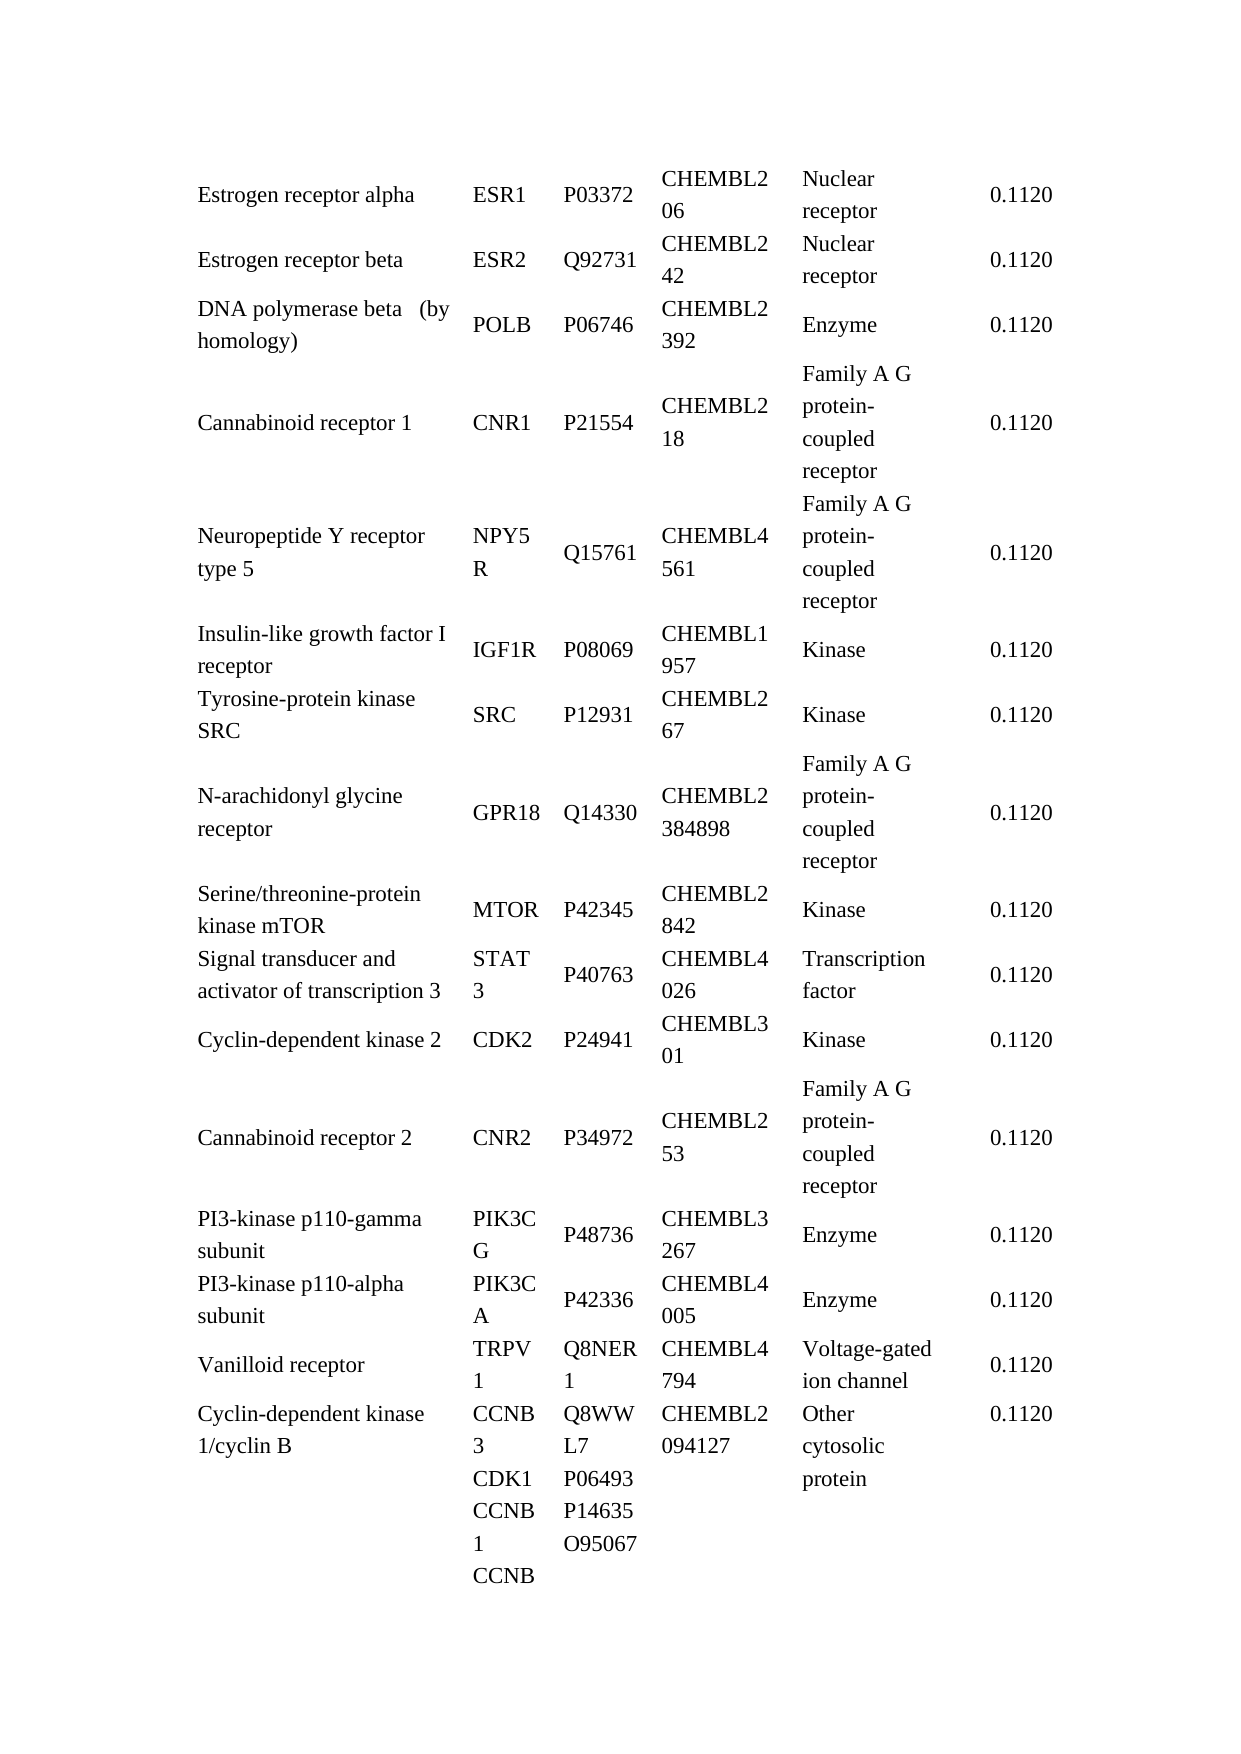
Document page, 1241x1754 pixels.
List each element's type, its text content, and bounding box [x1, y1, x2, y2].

table_cell 0.1120 [945, 942, 1064, 1007]
table_cell 0.1120 [945, 1072, 1064, 1202]
table_cell CHEMBL2392 [650, 292, 791, 357]
table_cell GPR18 [461, 747, 552, 877]
table_cell CHEMBL242 [650, 227, 791, 292]
table_cell Family A G protein-coupled receptor [791, 1072, 945, 1202]
table_cell Nuclear receptor [791, 162, 945, 227]
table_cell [186, 1397, 461, 1592]
table_cell P12931 [552, 682, 650, 747]
table_cell 0.1120 [945, 1397, 1064, 1592]
table_cell CHEMBL267 [650, 682, 791, 747]
table_cell Voltage-gated ion channel [791, 1332, 945, 1397]
table_cell TRPV1 [461, 1332, 552, 1397]
table_cell 0.1120 [945, 292, 1064, 357]
table_cell P48736 [552, 1202, 650, 1267]
table_cell Cyclin-dependent kinase 2 [186, 1007, 461, 1072]
table_cell Signal transducer and activator of transcription 3 [186, 942, 461, 1007]
table_cell P08069 [552, 617, 650, 682]
table_cell Cannabinoid receptor 1 [186, 357, 461, 487]
table_cell Tyrosine-protein kinase SRC [186, 682, 461, 747]
table_cell Insulin-like growth factor I receptor [186, 617, 461, 682]
table_cell 0.1120 [945, 1202, 1064, 1267]
table_cell IGF1R [461, 617, 552, 682]
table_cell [461, 1397, 552, 1592]
table_cell P24941 [552, 1007, 650, 1072]
table_cell P06746 [552, 292, 650, 357]
table_cell Vanilloid receptor [186, 1332, 461, 1397]
table_cell 0.1120 [945, 162, 1064, 227]
table_cell Q15761 [552, 487, 650, 617]
table_cell ESR1 [461, 162, 552, 227]
table_cell ESR2 [461, 227, 552, 292]
table_cell Enzyme [791, 1202, 945, 1267]
table_cell CNR1 [461, 357, 552, 487]
table_cell P42345 [552, 877, 650, 942]
table_cell Q92731 [552, 227, 650, 292]
table_cell 0.1120 [945, 747, 1064, 877]
table_cell 0.1120 [945, 1007, 1064, 1072]
table_cell 0.1120 [945, 1332, 1064, 1397]
table_cell CHEMBL4794 [650, 1332, 791, 1397]
table_cell CHEMBL301 [650, 1007, 791, 1072]
table_cell Q14330 [552, 747, 650, 877]
table_cell CHEMBL4026 [650, 942, 791, 1007]
table_cell PI3-kinase p110-alpha subunit [186, 1267, 461, 1332]
table_cell 0.1120 [945, 682, 1064, 747]
table_cell PI3-kinase p110-gamma subunit [186, 1202, 461, 1267]
table_cell Enzyme [791, 292, 945, 357]
table_cell CHEMBL1957 [650, 617, 791, 682]
table_cell CHEMBL206 [650, 162, 791, 227]
table_cell CHEMBL2842 [650, 877, 791, 942]
table_cell P42336 [552, 1267, 650, 1332]
table_cell N-arachidonyl glycine receptor [186, 747, 461, 877]
table_cell NPY5R [461, 487, 552, 617]
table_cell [791, 1397, 945, 1592]
table_cell PIK3CG [461, 1202, 552, 1267]
table_cell Kinase [791, 877, 945, 942]
table_cell CHEMBL4561 [650, 487, 791, 617]
table_cell CNR2 [461, 1072, 552, 1202]
table_cell P40763 [552, 942, 650, 1007]
table_cell CHEMBL4005 [650, 1267, 791, 1332]
table_cell CHEMBL2384898 [650, 747, 791, 877]
table_cell 0.1120 [945, 487, 1064, 617]
table_cell P03372 [552, 162, 650, 227]
table_cell 0.1120 [945, 617, 1064, 682]
table_cell 0.1120 [945, 357, 1064, 487]
table_cell Kinase [791, 682, 945, 747]
table_cell STAT3 [461, 942, 552, 1007]
table_cell Cannabinoid receptor 2 [186, 1072, 461, 1202]
table_cell Family A G protein-coupled receptor [791, 487, 945, 617]
table_cell SRC [461, 682, 552, 747]
table_cell Family A G protein-coupled receptor [791, 747, 945, 877]
table_cell Serine/threonine-protein kinase mTOR [186, 877, 461, 942]
table_cell P34972 [552, 1072, 650, 1202]
table_cell DNA polymerase beta (by homology) [186, 292, 461, 357]
table_cell Kinase [791, 1007, 945, 1072]
table_cell Enzyme [791, 1267, 945, 1332]
table_cell Estrogen receptor alpha [186, 162, 461, 227]
table_cell PIK3CA [461, 1267, 552, 1332]
table_cell P21554 [552, 357, 650, 487]
table_cell Kinase [791, 617, 945, 682]
table_cell 0.1120 [945, 877, 1064, 942]
table_cell Nuclear receptor [791, 227, 945, 292]
table_cell Estrogen receptor beta [186, 227, 461, 292]
table_cell CHEMBL3267 [650, 1202, 791, 1267]
table_cell 0.1120 [945, 227, 1064, 292]
table_cell Q8NER1 [552, 1332, 650, 1397]
table_cell CHEMBL2094127 [650, 1397, 791, 1592]
table_cell CHEMBL253 [650, 1072, 791, 1202]
table_cell 0.1120 [945, 1267, 1064, 1332]
table_cell Family A G protein-coupled receptor [791, 357, 945, 487]
table_cell CHEMBL218 [650, 357, 791, 487]
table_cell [552, 1397, 650, 1592]
table_cell CDK2 [461, 1007, 552, 1072]
table_cell POLB [461, 292, 552, 357]
table_cell Transcription factor [791, 942, 945, 1007]
table_cell MTOR [461, 877, 552, 942]
table_cell Neuropeptide Y receptor type 5 [186, 487, 461, 617]
